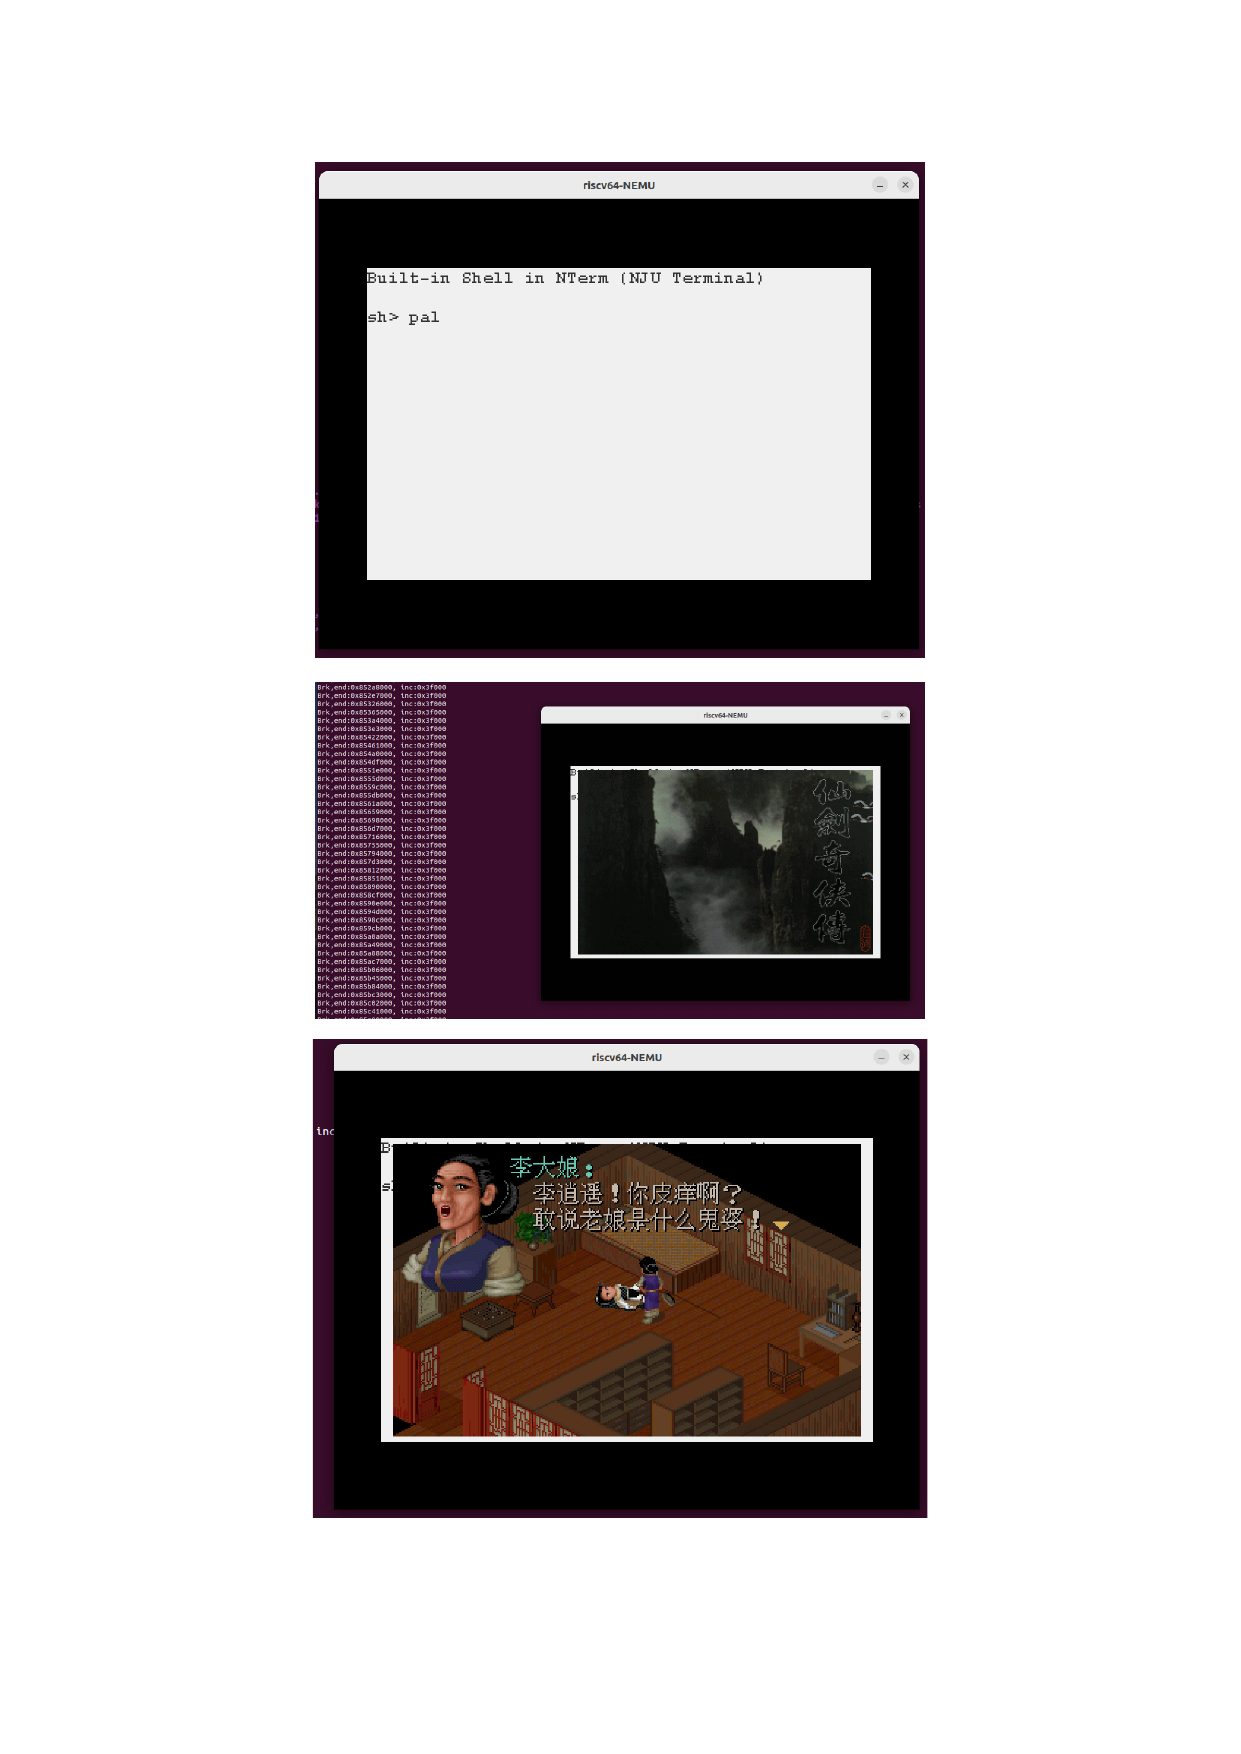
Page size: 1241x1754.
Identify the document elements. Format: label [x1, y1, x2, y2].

picture [315, 162, 925, 658]
picture [315, 682, 925, 1019]
picture [312, 1039, 928, 1518]
